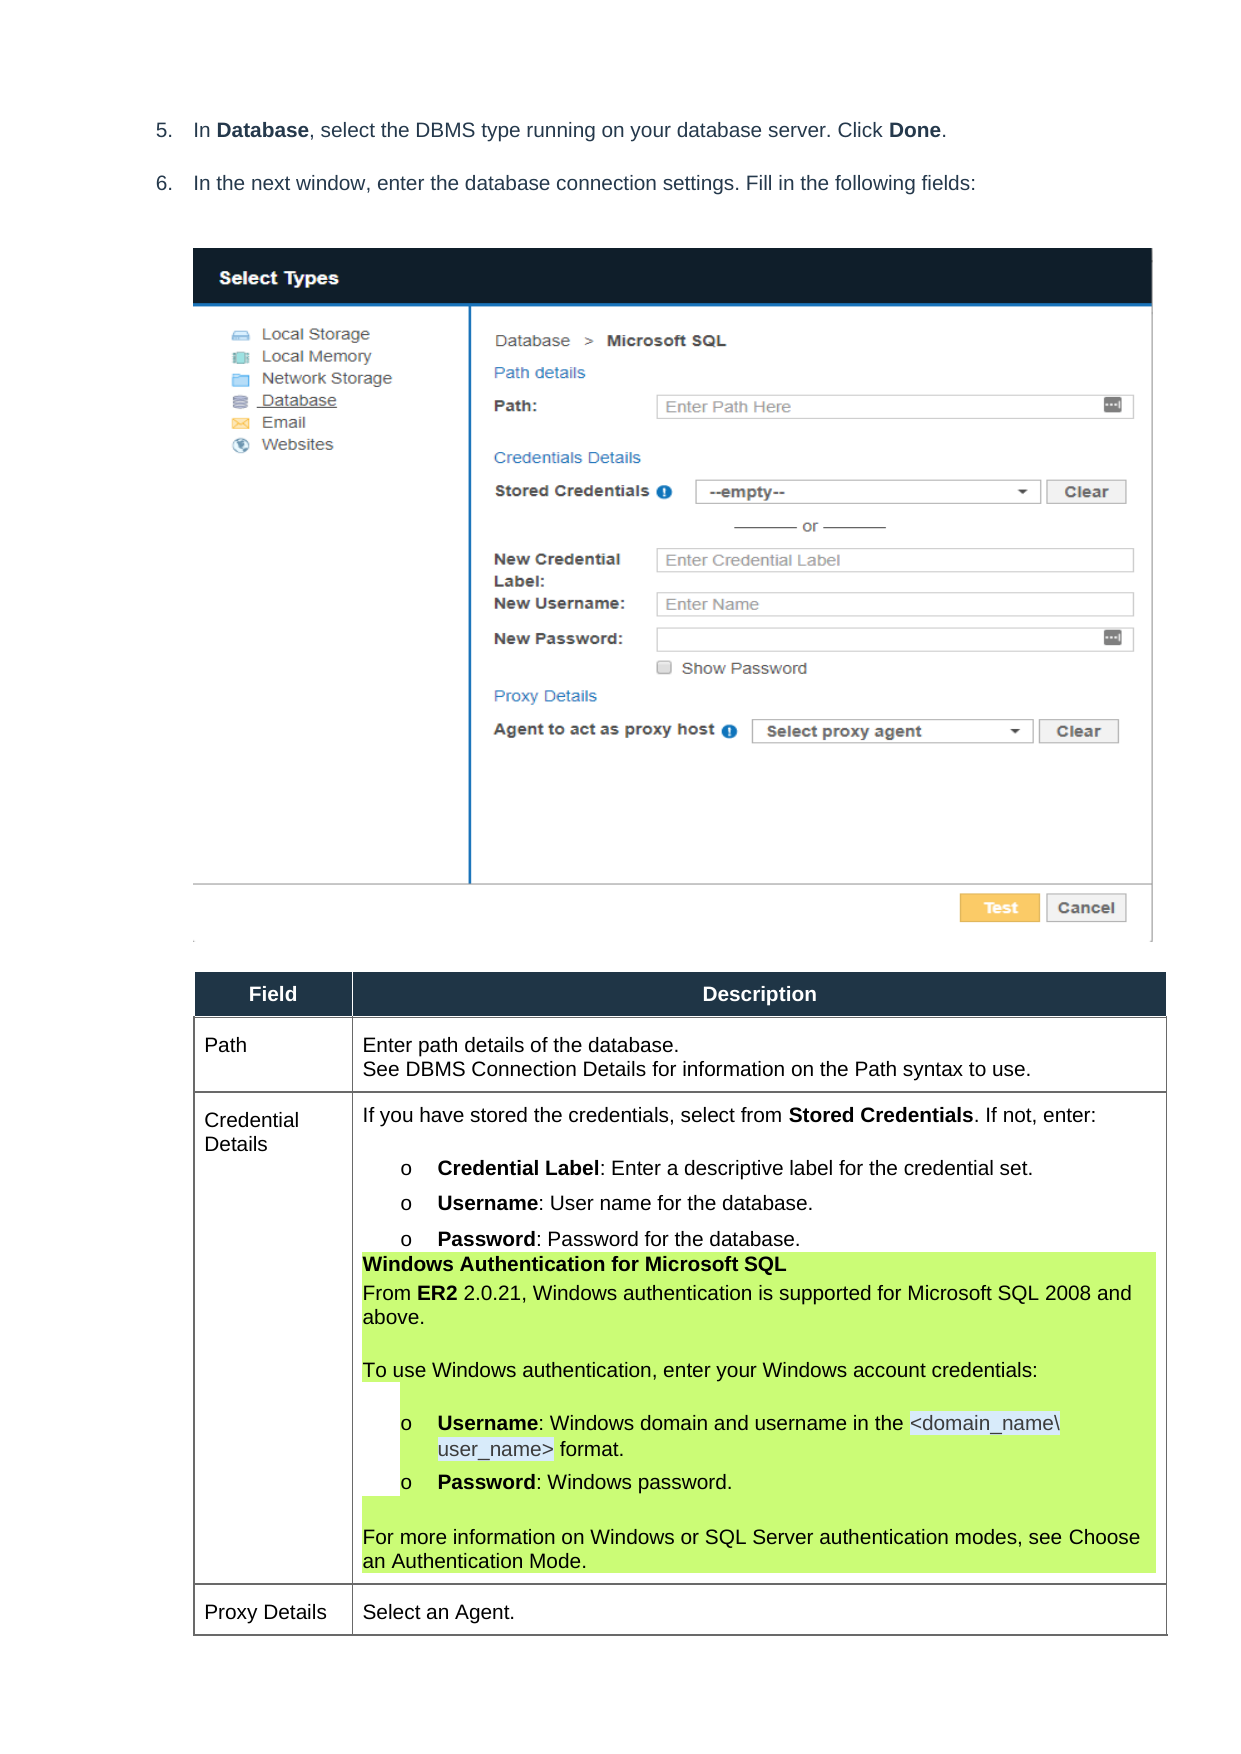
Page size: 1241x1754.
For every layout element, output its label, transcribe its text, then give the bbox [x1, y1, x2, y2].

list In Database, select the DBMS type running on your database server. Click Done. [156, 118, 1122, 142]
list In the next window, enter the database connection settings. Fill in the following fields: [156, 171, 1122, 195]
table_header Field [195, 972, 352, 1016]
picture [193, 248, 1153, 942]
table_cell If you have stored the credentials, select from Stored Credentials. If not, enter: Credential Label: Enter a descriptive label for the credential set. Username: User name for the database. Password: Password for the database. Windows Authentication for Microsoft SQL From ER2 2.0.21, Windows authentication is supported for Microsoft SQL 2008 and above. To use Windows authentication, enter your Windows account credentials: Username: Windows domain and username in the <domain_name\user_name> format. Password: Windows password. For more information on Windows or SQL Server authentication modes, see Choose an Authentication Mode. [353, 1093, 1166, 1583]
table_cell Enter path details of the database. See DBMS Connection Details for information on the Path syntax to use. [353, 1018, 1166, 1091]
table_cell Path [195, 1018, 352, 1091]
table_header Description [353, 972, 1166, 1016]
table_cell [353, 1585, 1166, 1634]
table_cell Proxy Details [195, 1585, 352, 1634]
table_cell Credential Details [195, 1093, 352, 1583]
